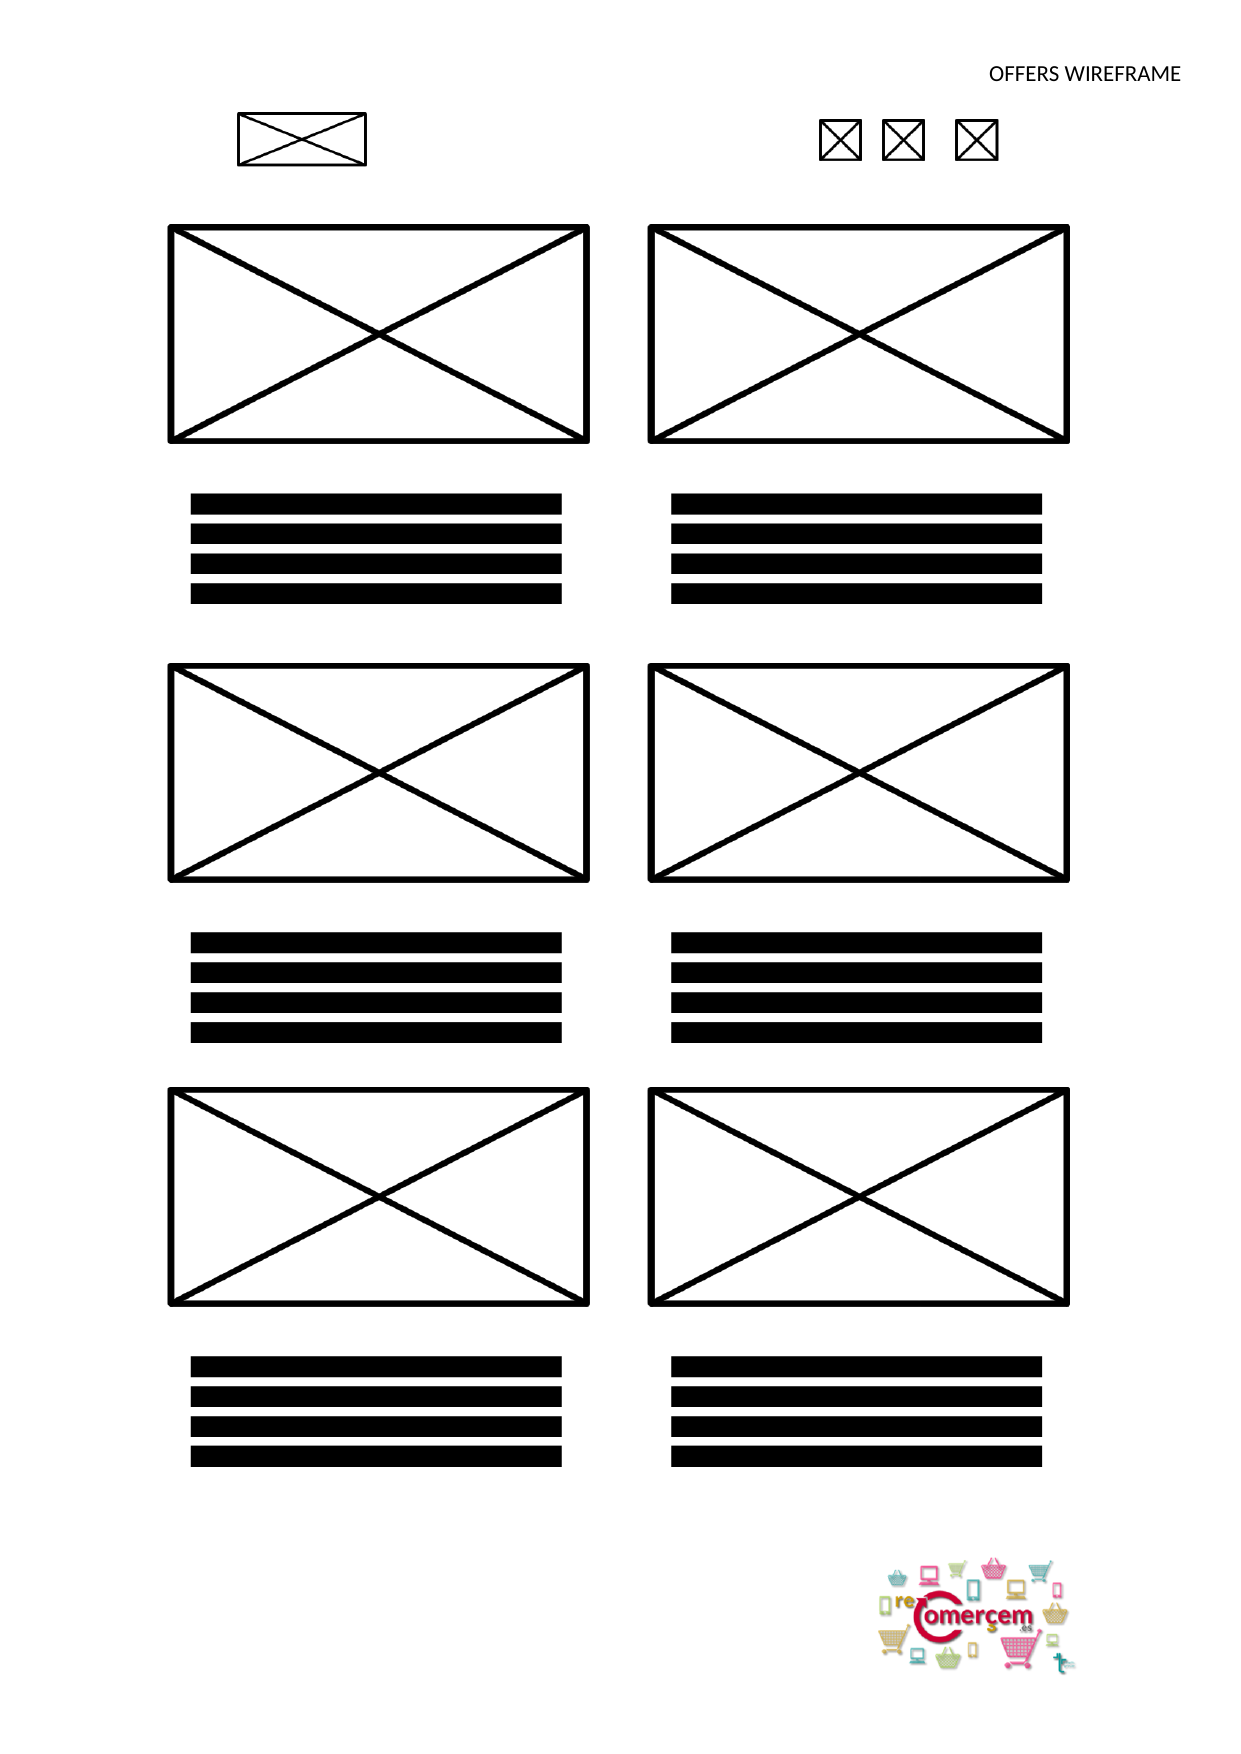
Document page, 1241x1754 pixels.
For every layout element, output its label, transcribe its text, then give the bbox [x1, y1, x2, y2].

picture [151, 112, 1089, 1685]
text OFFERS WIREFRAME [59, 59, 1181, 87]
